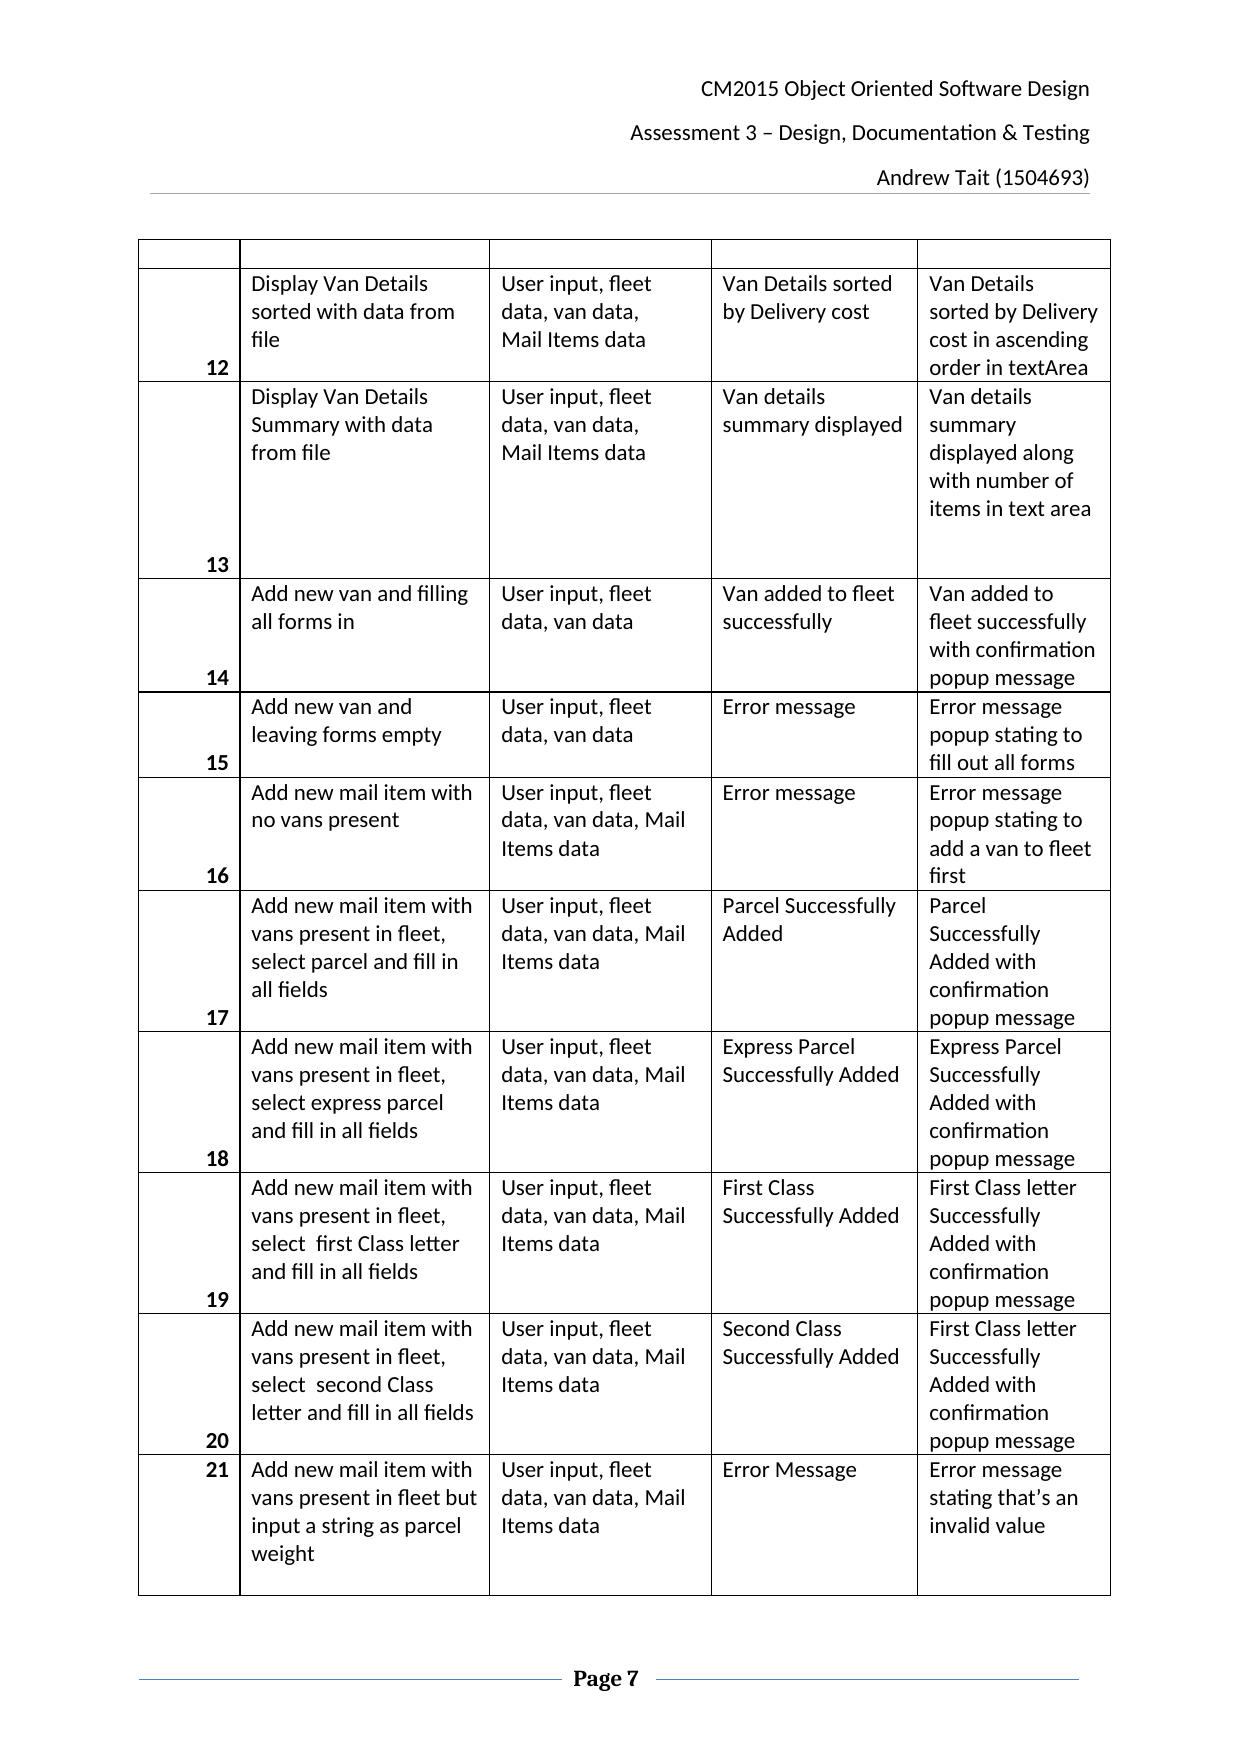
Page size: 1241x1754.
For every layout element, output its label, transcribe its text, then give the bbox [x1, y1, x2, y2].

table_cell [918, 240, 1110, 268]
table_cell Add new van and filling all forms in [241, 579, 489, 691]
table_cell 14 [139, 579, 239, 691]
table_cell Add new mail item with vans present in fleet, select first Class letter and fill in all fields [241, 1173, 489, 1313]
table_cell Add new mail item with vans present in fleet, select parcel and fill in all fields [241, 891, 489, 1031]
table_cell First Class letter Successfully Added with confirmation popup message [918, 1173, 1110, 1313]
table_cell User input, fleet data, van data, Mail Items data [490, 269, 711, 381]
table_cell User input, fleet data, van data, Mail Items data [490, 891, 711, 1031]
table_cell User input, fleet data, van data, Mail Items data [490, 1173, 711, 1313]
table_cell 20 [139, 1314, 239, 1454]
table_cell Van Details sorted by Delivery cost [712, 269, 917, 381]
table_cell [712, 240, 917, 268]
table_cell First Class letter Successfully Added with confirmation popup message [918, 1314, 1110, 1454]
table_cell Parcel Successfully Added [712, 891, 917, 1031]
table_cell Parcel Successfully Added with confirmation popup message [918, 891, 1110, 1031]
table_cell 11 [139, 240, 239, 268]
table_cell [490, 240, 711, 268]
table_cell User input, fleet data, van data [490, 693, 711, 777]
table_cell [241, 240, 489, 268]
table_cell 12 [139, 269, 239, 381]
table_cell Error message popup stating to fill out all forms [918, 693, 1110, 777]
table_cell Express Parcel Successfully Added [712, 1032, 917, 1172]
table_cell Second Class Successfully Added [712, 1314, 917, 1454]
table_cell 17 [139, 891, 239, 1031]
table_cell Add new mail item with vans present in fleet, select second Class letter and fill in all fields [241, 1314, 489, 1454]
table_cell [918, 1455, 1110, 1595]
table_cell User input, fleet data, van data, Mail Items data [490, 1314, 711, 1454]
table_cell Add new mail item with no vans present [241, 778, 489, 890]
table_cell 16 [139, 778, 239, 890]
table_cell 13 [139, 382, 239, 578]
table_cell 15 [139, 693, 239, 777]
table_cell User input, fleet data, van data [490, 579, 711, 691]
table_cell Error message [712, 778, 917, 890]
table_cell Van added to fleet successfully with confirmation popup message [918, 579, 1110, 691]
table_cell Add new mail item with vans present in fleet, select express parcel and fill in all fields [241, 1032, 489, 1172]
table_cell User input, fleet data, van data, Mail Items data [490, 382, 711, 578]
table_cell First Class Successfully Added [712, 1173, 917, 1313]
table_cell Error Message [712, 1455, 917, 1595]
table_cell Van details summary displayed [712, 382, 917, 578]
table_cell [490, 1455, 711, 1595]
table_cell User input, fleet data, van data, Mail Items data [490, 778, 711, 890]
table_cell Van added to fleet successfully [712, 579, 917, 691]
table_cell Van details summary displayed along with number of items in text area [918, 382, 1110, 578]
table_cell 19 [139, 1173, 239, 1313]
table_cell 21 [139, 1455, 239, 1595]
table_cell Display Van Details sorted with data from file [241, 269, 489, 381]
table_cell Display Van Details Summary with data from file [241, 382, 489, 578]
table_cell Van Details sorted by Delivery cost in ascending order in textArea [918, 269, 1110, 381]
table_cell Error message [712, 693, 917, 777]
table_cell Error message popup stating to add a van to fleet first [918, 778, 1110, 890]
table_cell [241, 1455, 489, 1595]
table_cell 18 [139, 1032, 239, 1172]
table_cell User input, fleet data, van data, Mail Items data [490, 1032, 711, 1172]
table_cell Add new van and leaving forms empty [241, 693, 489, 777]
table_cell Express Parcel Successfully Added with confirmation popup message [918, 1032, 1110, 1172]
